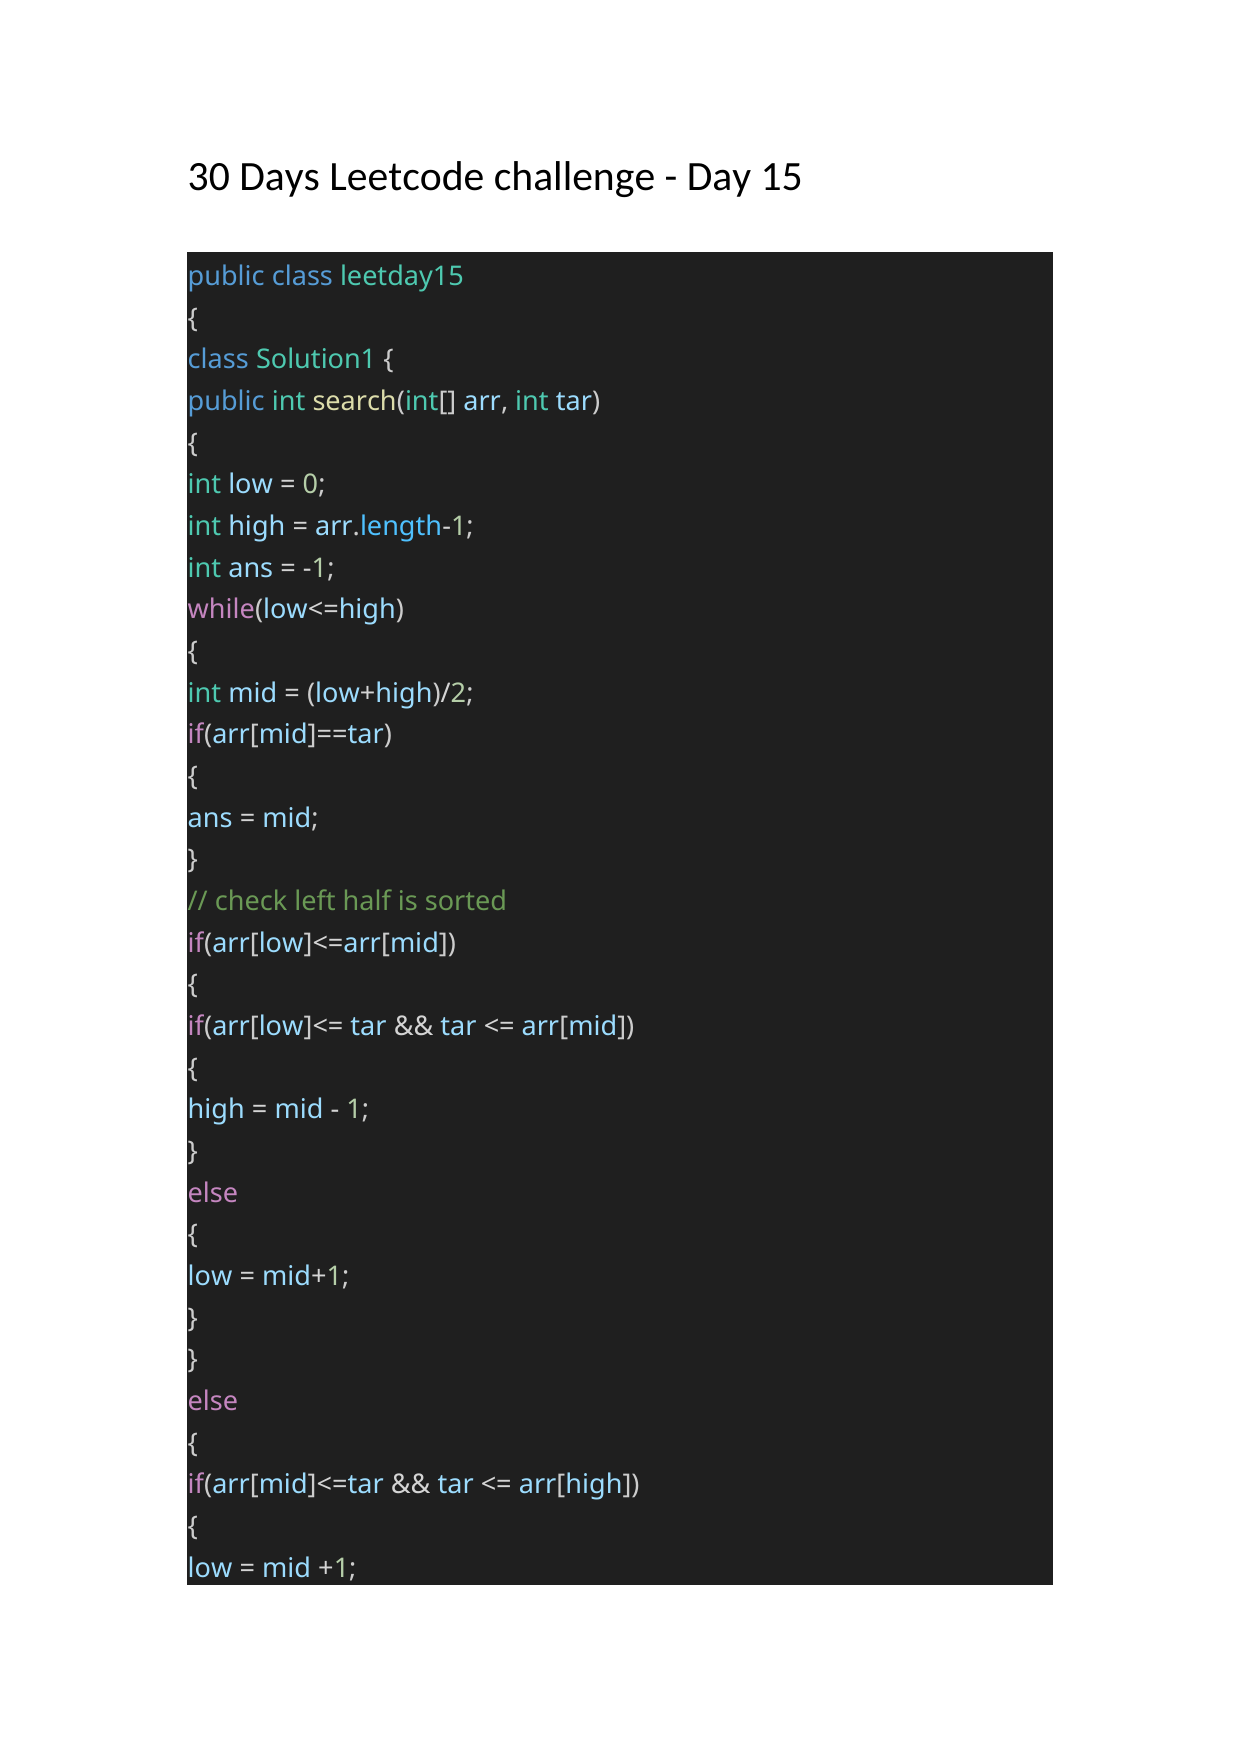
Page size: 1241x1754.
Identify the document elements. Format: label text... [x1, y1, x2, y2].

text low = mid+1; [187, 1252, 1053, 1293]
text else [187, 1168, 1053, 1210]
text high = mid - 1; [187, 1085, 1053, 1127]
text if(arr[low]<=arr[mid]) [187, 918, 1053, 960]
text int low = 0; [187, 460, 1053, 502]
text low = mid +1; [187, 1543, 1053, 1585]
text } [187, 1293, 1053, 1335]
text { [187, 1210, 1053, 1252]
text int mid = (low+high)/2; [187, 668, 1053, 710]
text int high = arr.length-1; [187, 502, 1053, 543]
text { [187, 418, 1053, 460]
text ans = mid; [187, 793, 1053, 835]
text } [187, 835, 1053, 877]
text class Solution1 { [187, 335, 1053, 377]
text { [187, 752, 1053, 793]
text if(arr[mid]<=tar && tar <= arr[high]) [187, 1460, 1053, 1502]
text { [187, 1043, 1053, 1085]
text if(arr[mid]==tar) [187, 710, 1053, 752]
text int ans = -1; [187, 543, 1053, 585]
text else [187, 1377, 1053, 1418]
text { [187, 627, 1053, 668]
text public int search(int[] arr, int tar) [187, 377, 1053, 418]
text if(arr[low]<= tar && tar <= arr[mid]) [187, 1002, 1053, 1043]
text 30 Days Leetcode challenge - Day 15 [187, 150, 1053, 201]
text { [187, 1418, 1053, 1460]
text { [187, 1502, 1053, 1543]
text while(low<=high) [187, 585, 1053, 627]
text { [187, 960, 1053, 1002]
text public class leetday15 [187, 252, 1053, 293]
text // check left half is sorted [187, 877, 1053, 918]
text } [187, 1127, 1053, 1168]
text { [187, 293, 1053, 335]
text } [187, 1335, 1053, 1377]
